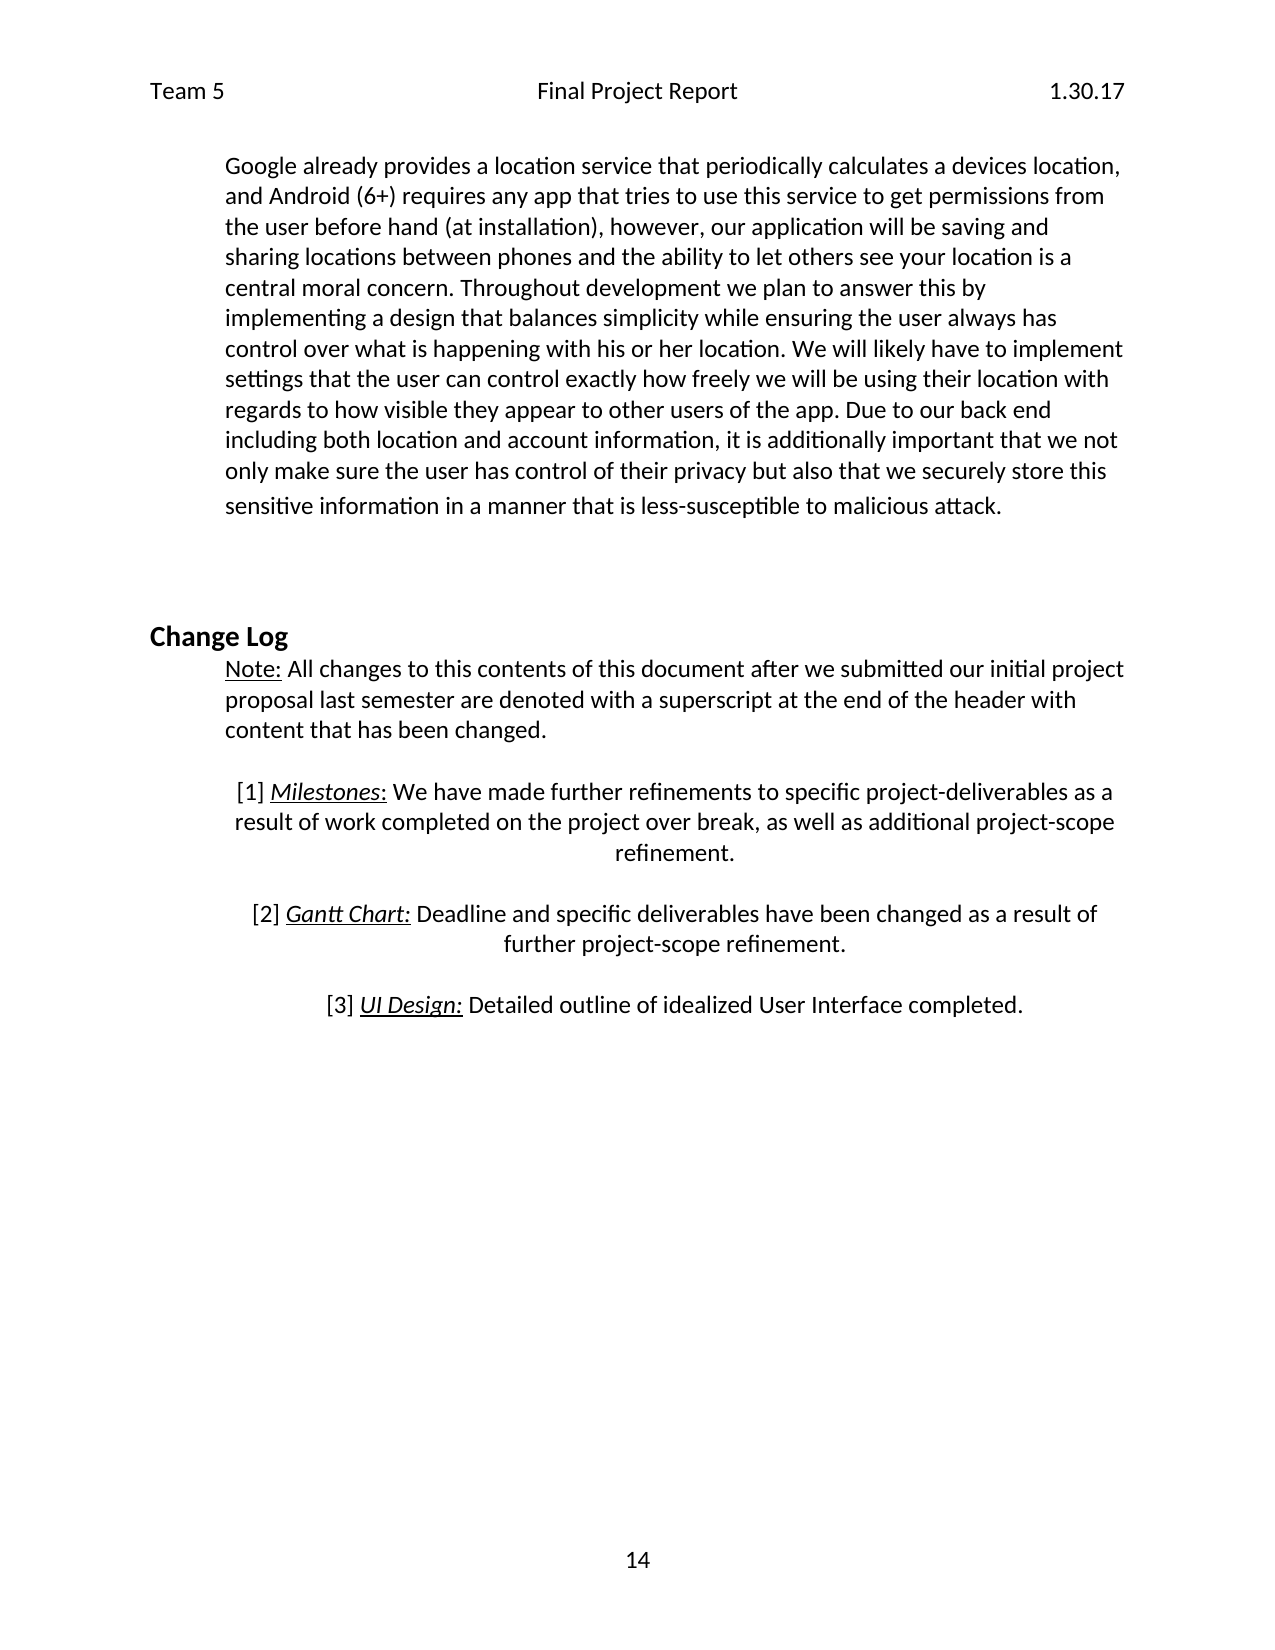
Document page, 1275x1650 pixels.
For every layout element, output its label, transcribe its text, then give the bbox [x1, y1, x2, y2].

text [2] Gantt Chart: Deadline and specific deliverables have been changed as a result of further project-scope refinement. [225, 898, 1125, 959]
text Note: All changes to this contents of this document after we submitted our initial project proposal last semester are denoted with a superscript at the end of the header with content that has been changed. [225, 654, 1125, 745]
text [1] Milestones: We have made further refinements to specific project-deliverables as a result of work completed on the project over break, as well as additional project-scope refinement. [225, 776, 1125, 867]
text [3] UI Design: Detailed outline of idealized User Interface completed. [225, 989, 1125, 1020]
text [225, 150, 1125, 521]
text Change Log [150, 618, 1125, 654]
